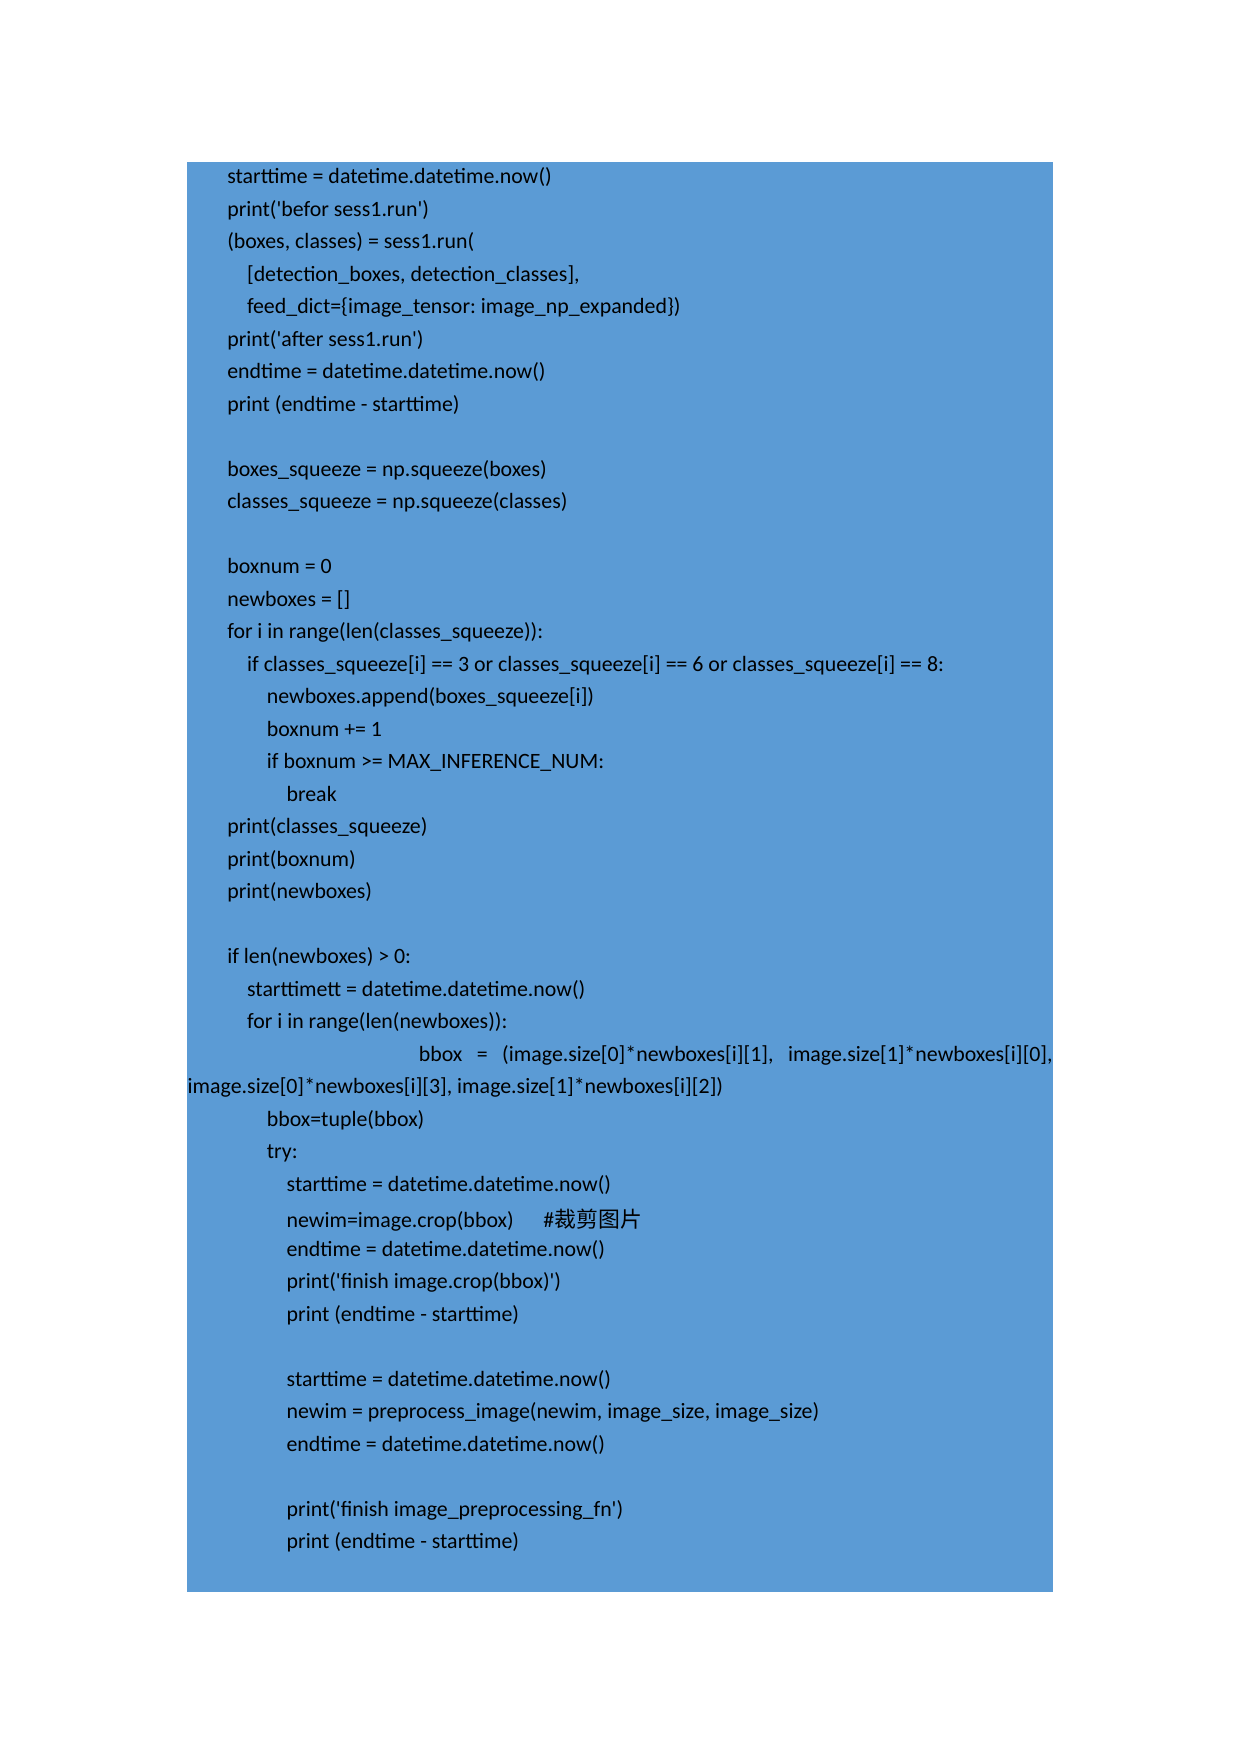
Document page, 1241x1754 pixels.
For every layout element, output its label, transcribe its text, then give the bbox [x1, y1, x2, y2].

list break [187, 779, 1053, 812]
list feed_dict={image_tensor: image_np_expanded}) [187, 292, 1053, 324]
list starttime = datetime.datetime.now() [187, 162, 1053, 194]
list print('after sess1.run') [187, 324, 1053, 357]
list bbox=tuple(bbox) [187, 1104, 1053, 1137]
list print(classes_squeeze) [187, 812, 1053, 844]
list for i in range(len(classes_squeeze)): [187, 617, 1053, 649]
list if len(newboxes) > 0: [187, 942, 1053, 974]
list newboxes.append(boxes_squeeze[i]) [187, 682, 1053, 714]
list [detection_boxes, detection_classes], [187, 259, 1053, 292]
list endtime = datetime.datetime.now() [187, 1234, 1053, 1267]
list boxnum = 0 [187, 552, 1053, 584]
list print (endtime - starttime) [187, 1299, 1053, 1332]
list starttime = datetime.datetime.now() [187, 1364, 1053, 1397]
list boxes_squeeze = np.squeeze(boxes) [187, 454, 1053, 487]
list print(boxnum) [187, 844, 1053, 877]
list classes_squeeze = np.squeeze(classes) [187, 487, 1053, 519]
list print('finish image_preprocessing_fn') [187, 1494, 1053, 1527]
list newim=image.crop(bbox) #裁剪图片 [187, 1202, 1053, 1234]
list for i in range(len(newboxes)): [187, 1007, 1053, 1039]
list newboxes = [] [187, 584, 1053, 617]
list bbox = (image.size[0]*newboxes[i][1], image.size[1]*newboxes[i][0], image.size[0]*newboxes[i][3], image.size[1]*newboxes[i][2]) [187, 1039, 1053, 1104]
list endtime = datetime.datetime.now() [187, 1429, 1053, 1462]
list print (endtime - starttime) [187, 389, 1053, 422]
list endtime = datetime.datetime.now() [187, 357, 1053, 389]
list print('befor sess1.run') [187, 194, 1053, 227]
list print('finish image.crop(bbox)') [187, 1267, 1053, 1299]
list newim = preprocess_image(newim, image_size, image_size) [187, 1397, 1053, 1429]
list starttimett = datetime.datetime.now() [187, 974, 1053, 1007]
list if classes_squeeze[i] == 3 or classes_squeeze[i] == 6 or classes_squeeze[i] == 8: [187, 649, 1053, 682]
list if boxnum >= MAX_INFERENCE_NUM: [187, 747, 1053, 779]
list starttime = datetime.datetime.now() [187, 1169, 1053, 1202]
list (boxes, classes) = sess1.run( [187, 227, 1053, 259]
list try: [187, 1137, 1053, 1169]
list print (endtime - starttime) [187, 1527, 1053, 1559]
list print(newboxes) [187, 877, 1053, 909]
list boxnum += 1 [187, 714, 1053, 747]
